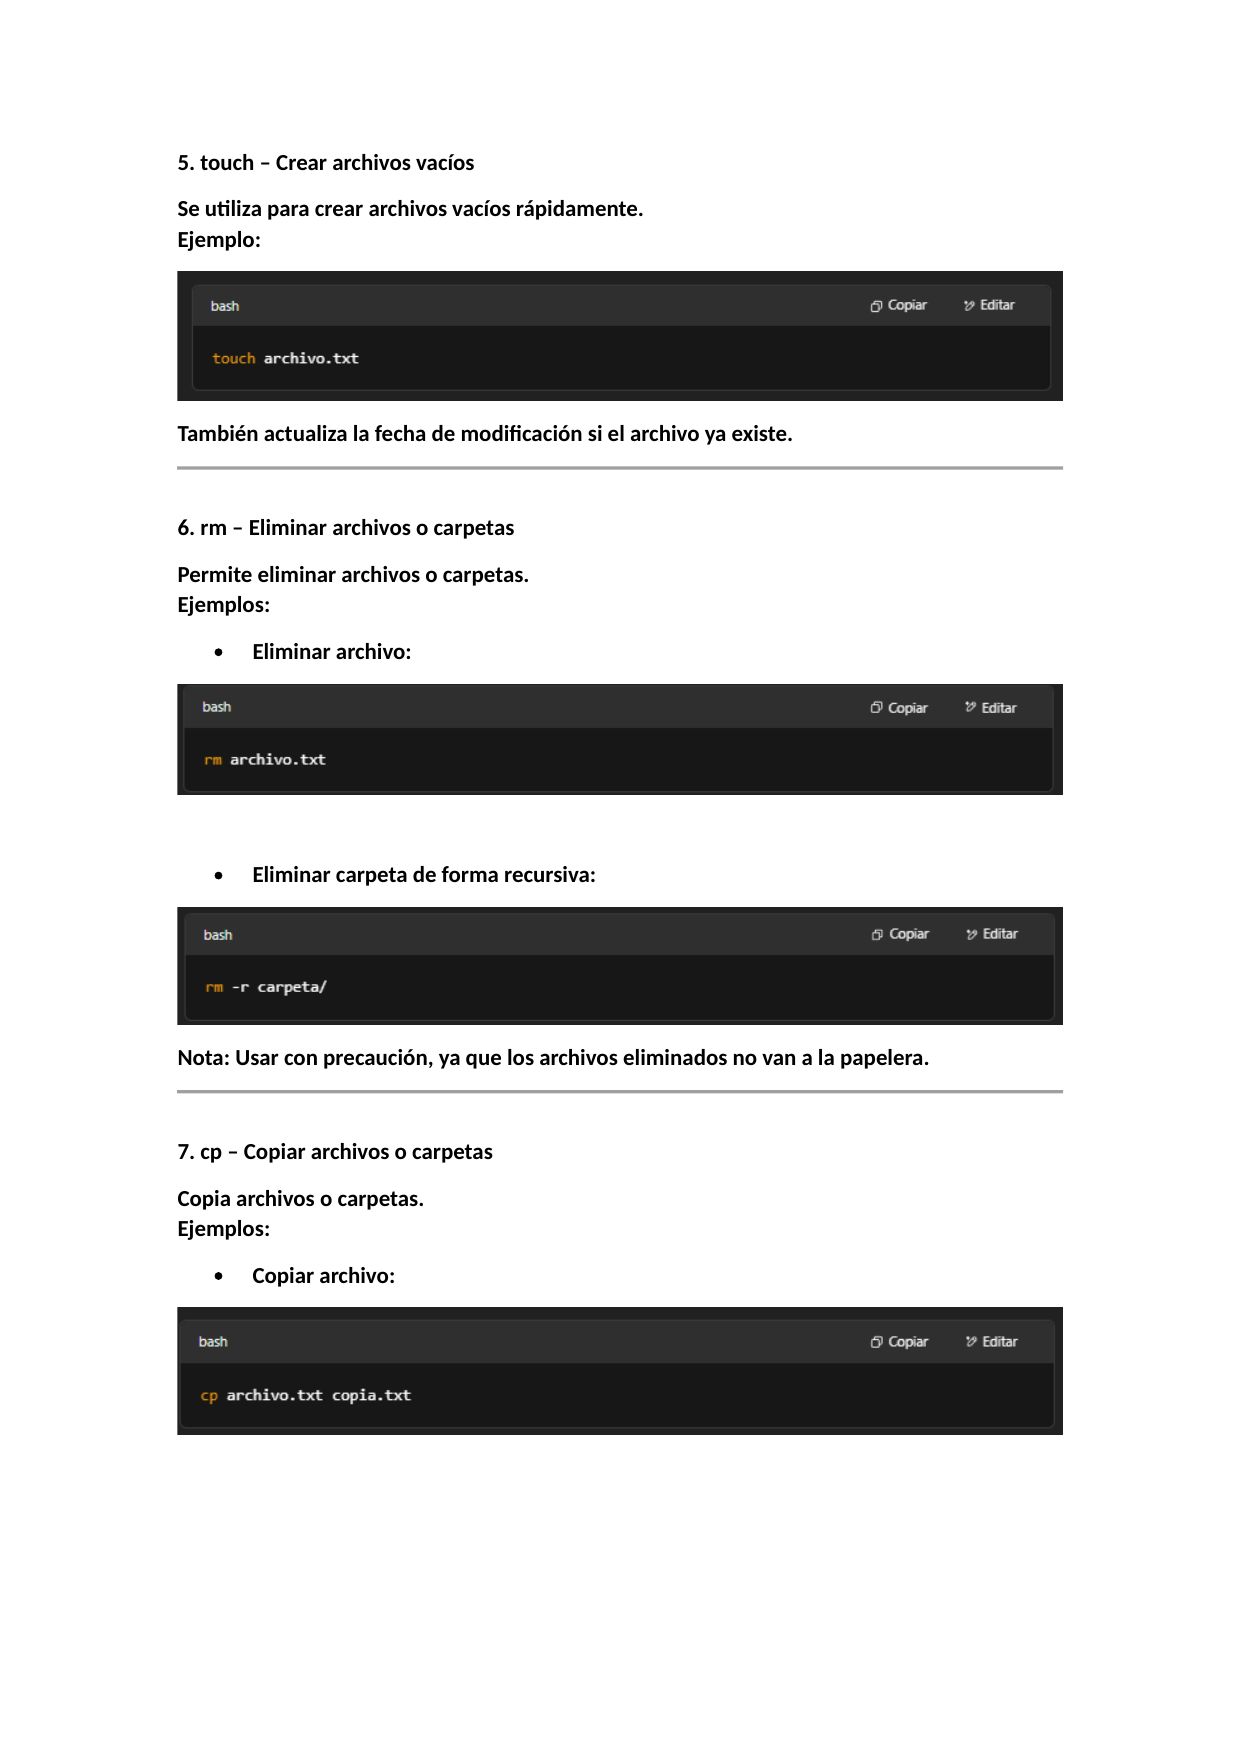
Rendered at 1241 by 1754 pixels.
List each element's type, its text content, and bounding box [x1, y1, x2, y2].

picture [177, 1307, 1063, 1435]
picture [177, 907, 1063, 1025]
list Copiar archivo: [215, 1261, 1063, 1289]
text Nota: Usar con precaución, ya que los archivos eliminados no van a la papelera. [177, 1043, 1063, 1071]
list Eliminar archivo: [215, 637, 1063, 665]
text 7. cp – Copiar archivos o carpetas [177, 1137, 1063, 1165]
text 6. rm – Eliminar archivos o carpetas [177, 513, 1063, 541]
text Se utiliza para crear archivos vacíos rápidamente. Ejemplo: [177, 194, 1063, 253]
text 5. touch – Crear archivos vacíos [177, 148, 1063, 176]
picture [177, 271, 1063, 401]
text Permite eliminar archivos o carpetas. Ejemplos: [177, 560, 1063, 618]
text Copia archivos o carpetas. Ejemplos: [177, 1184, 1063, 1242]
text También actualiza la fecha de modificación si el archivo ya existe. [177, 419, 1063, 448]
picture [177, 684, 1063, 795]
list Eliminar carpeta de forma recursiva: [215, 861, 1063, 889]
